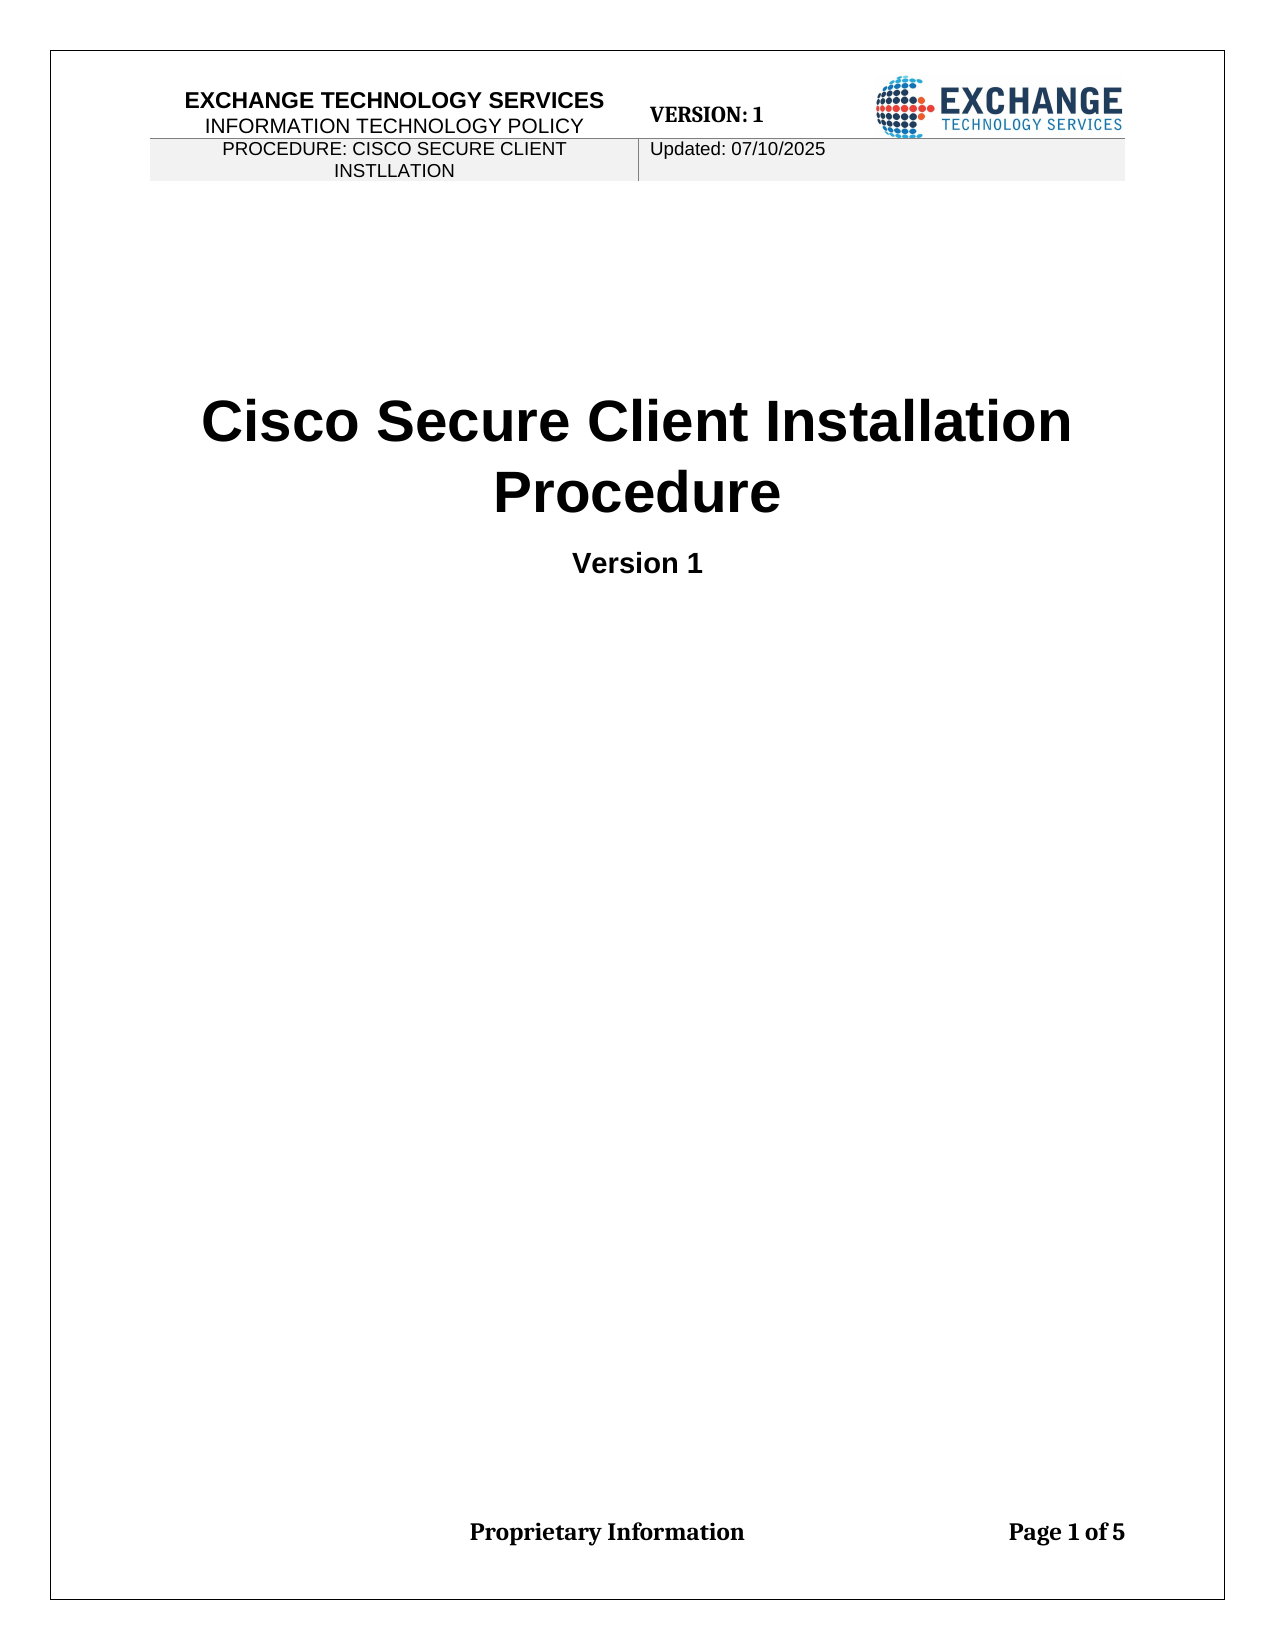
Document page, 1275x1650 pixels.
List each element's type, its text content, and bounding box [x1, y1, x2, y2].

text Version 1 [150, 546, 1125, 579]
picture [874, 75, 1124, 138]
text Cisco Secure Client Installation Procedure [150, 387, 1125, 525]
